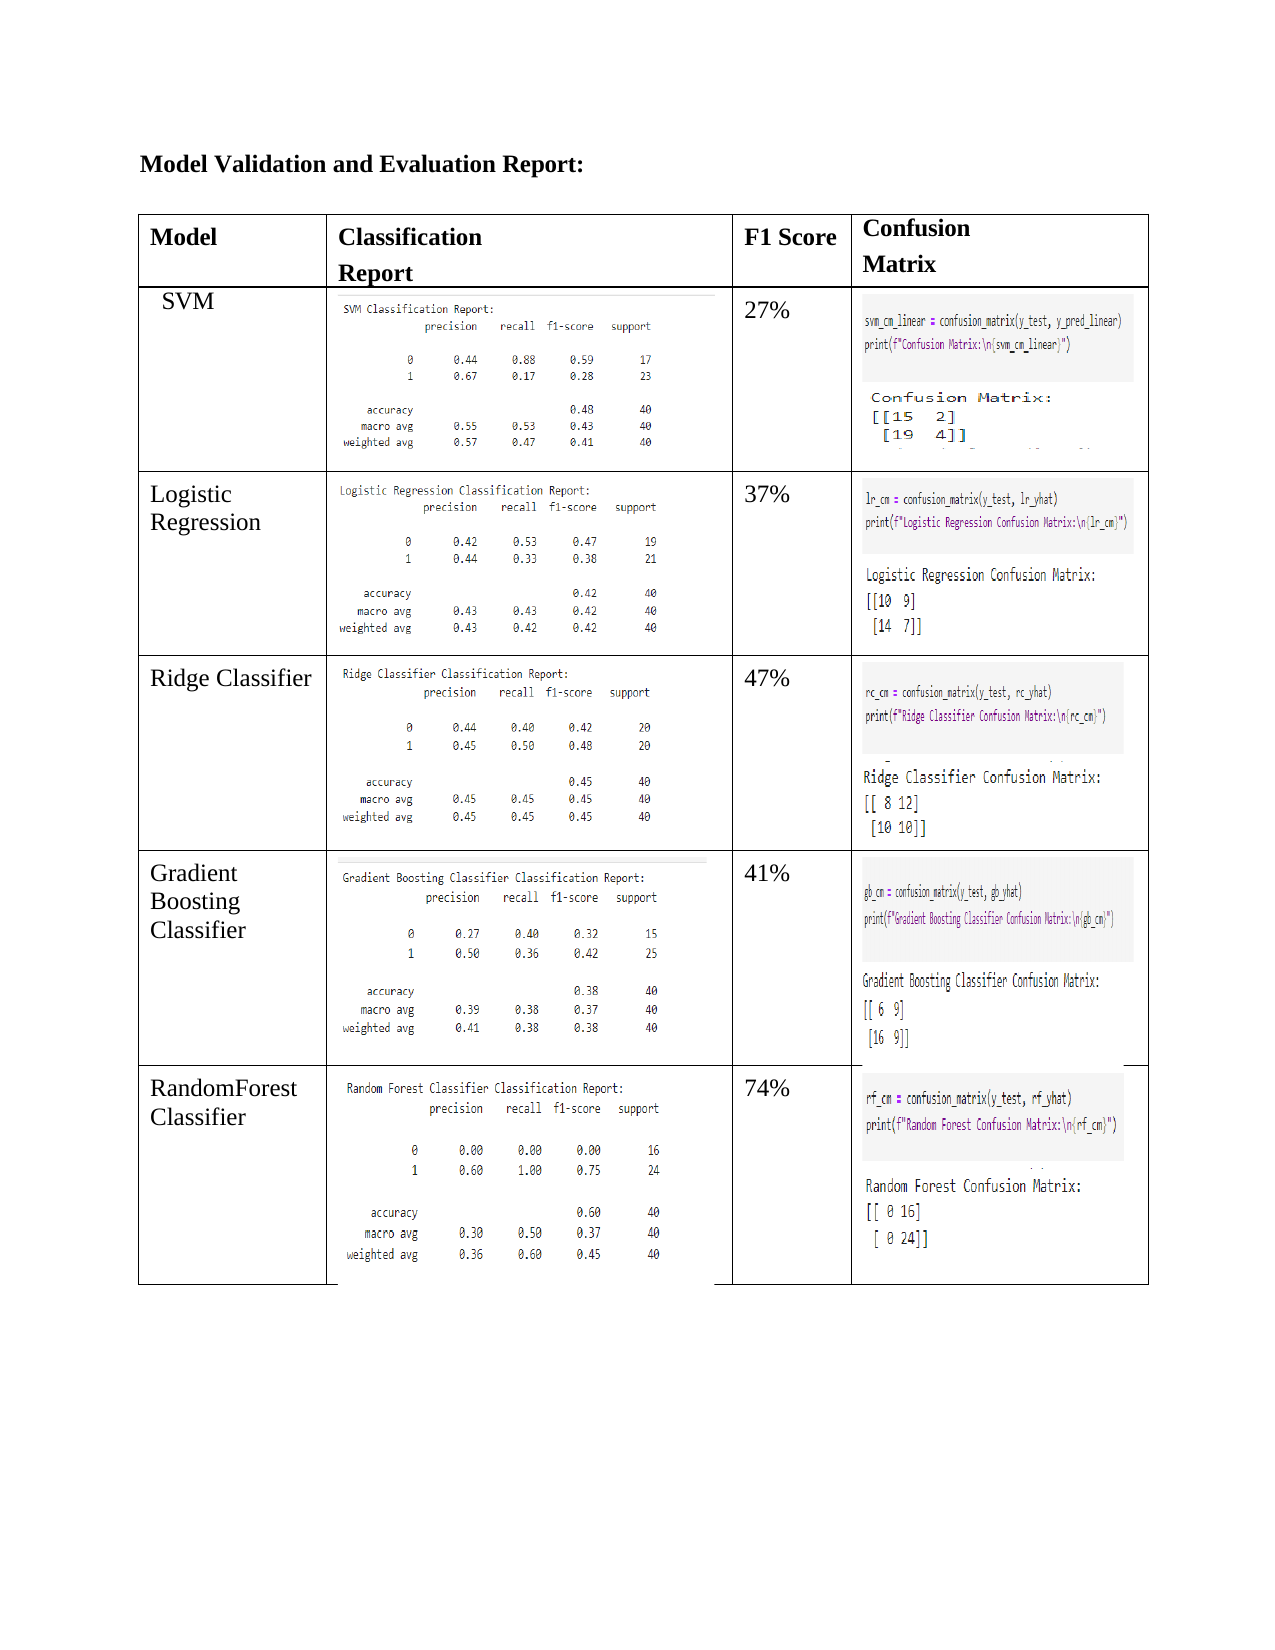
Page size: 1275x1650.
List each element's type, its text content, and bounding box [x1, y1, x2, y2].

picture [862, 968, 1124, 1066]
table_header Classification Report [327, 215, 732, 286]
table_cell [852, 288, 1148, 471]
table_cell SVM [139, 288, 326, 471]
table_cell 37% [733, 472, 851, 654]
table_cell Gradient Boosting Classifier [139, 851, 326, 1065]
picture [337, 662, 694, 844]
picture [862, 1168, 1102, 1264]
table_header Model [139, 215, 326, 286]
table_cell [852, 472, 1148, 654]
table_cell RandomForest Classifier [139, 1066, 326, 1284]
table_cell Logistic Regression [139, 472, 326, 654]
table_header Confusion Matrix [852, 215, 1148, 286]
picture [862, 478, 1134, 554]
table_cell [327, 288, 732, 471]
picture [862, 388, 1116, 449]
picture [337, 857, 707, 1064]
table_cell 74% [733, 1066, 851, 1284]
text Model Validation and Evaluation Report: [139, 149, 1137, 178]
picture [862, 560, 1124, 647]
picture [862, 857, 1134, 962]
picture [862, 1073, 1124, 1161]
table_header F1 Score [733, 215, 851, 286]
table_cell [327, 1066, 732, 1284]
picture [337, 294, 715, 471]
table_cell 47% [733, 656, 851, 849]
table_cell [852, 851, 1148, 1065]
picture [862, 662, 1124, 754]
table_cell [327, 851, 732, 1065]
picture [862, 294, 1134, 382]
table_cell [327, 472, 732, 654]
picture [337, 478, 681, 655]
picture [862, 761, 1116, 850]
table_cell [852, 1066, 1148, 1284]
table_cell 41% [733, 851, 851, 1065]
table_cell [327, 656, 732, 849]
picture [337, 1073, 715, 1285]
table_cell Ridge Classifier [139, 656, 326, 849]
table_cell 27% [733, 288, 851, 471]
table_cell [852, 656, 1148, 849]
